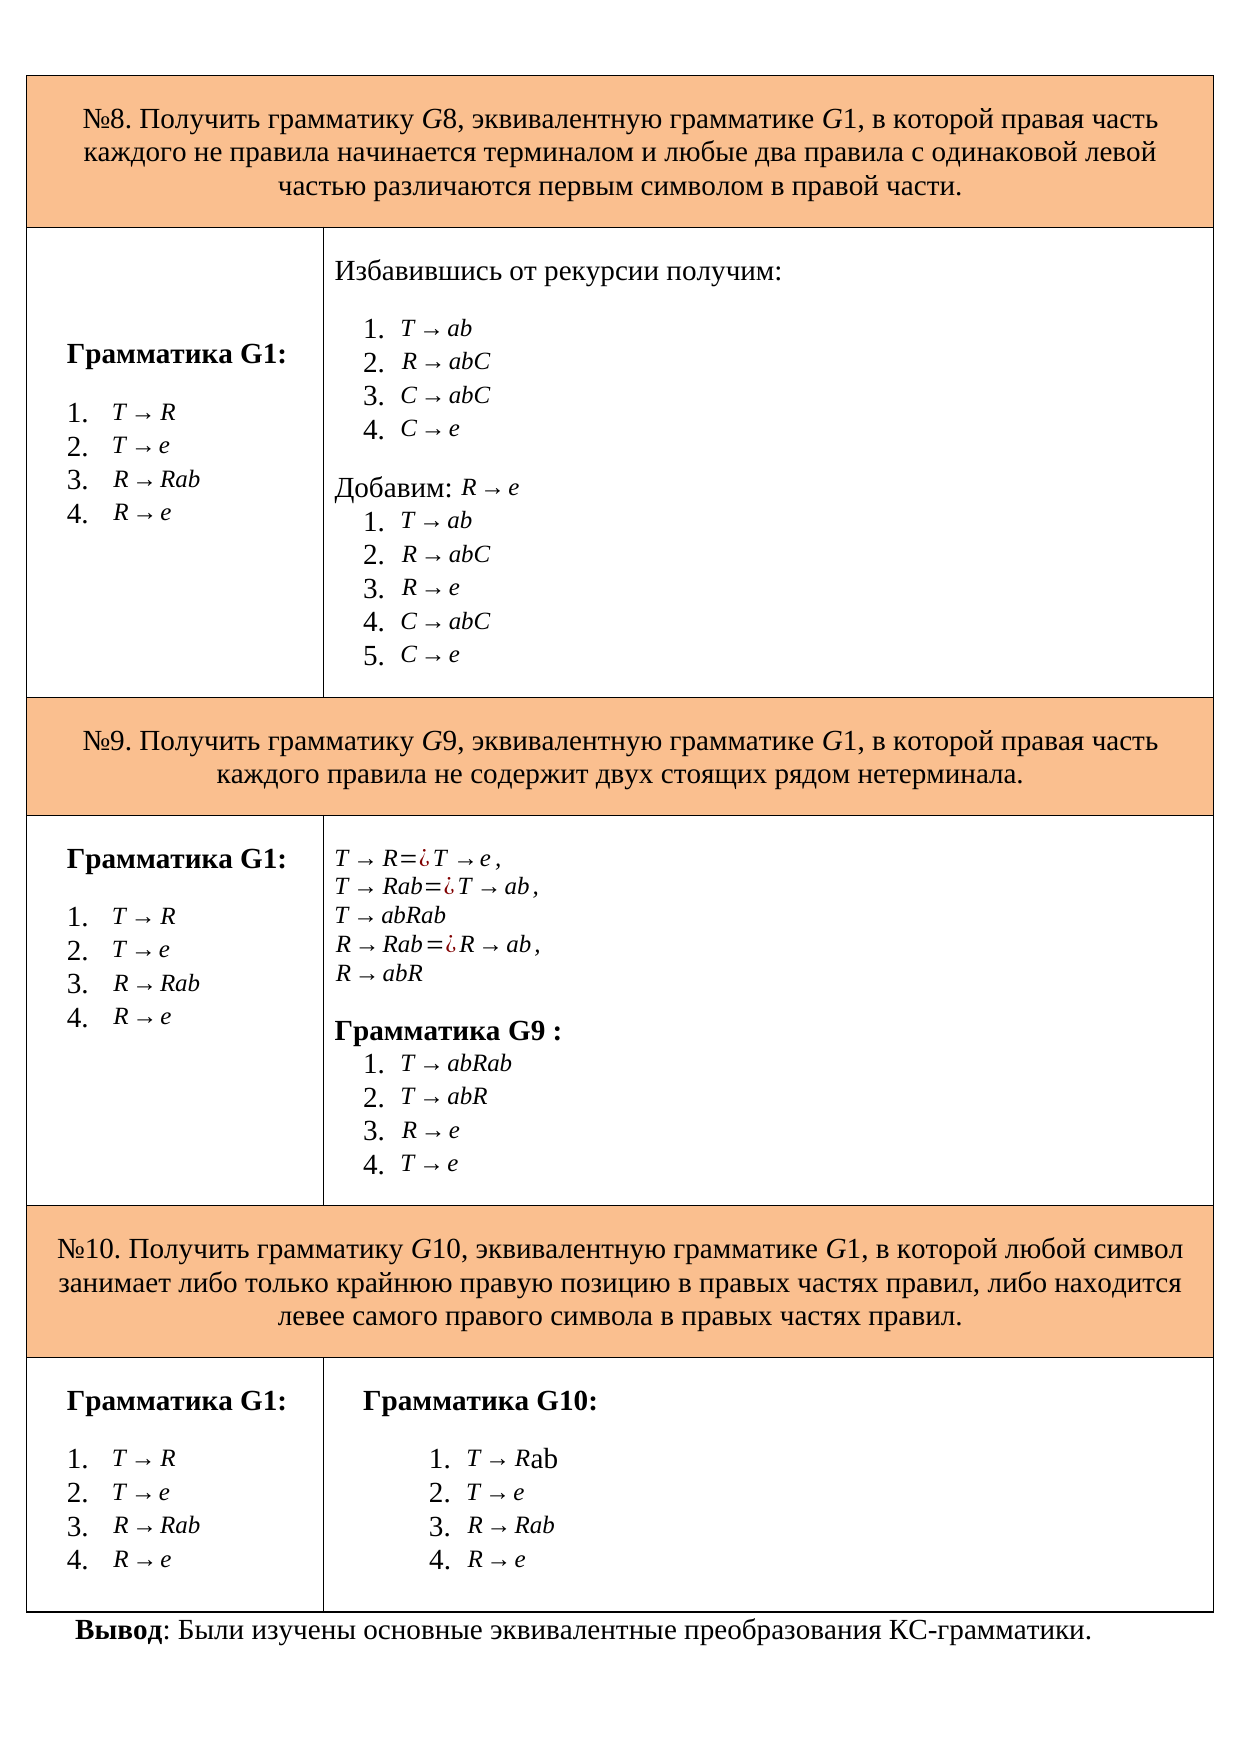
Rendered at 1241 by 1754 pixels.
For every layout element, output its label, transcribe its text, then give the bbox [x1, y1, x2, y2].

table_cell Грамматика G10: ab [324, 1358, 1213, 1611]
table_cell №8. Получить грамматику G8, эквивалентную грамматике G1, в которой правая часть каждого не правила начинается терминалом и любые два правила с одинаковой левой частью различаются первым символом в правой части. [27, 76, 1213, 227]
table_cell Грамматика G1: [27, 1358, 323, 1611]
table_cell Грамматика G1: [27, 816, 323, 1205]
table_cell Грамматика G9 : [324, 816, 1213, 1205]
table_cell Избавившись от рекурсии получим: Добавим: [324, 228, 1213, 697]
table_cell №10. Получить грамматику G10, эквивалентную грамматике G1, в которой любой символ занимает либо только крайнюю правую позицию в правых частях правил, либо находится левее самого правого символа в правых частях правил. [27, 1206, 1213, 1357]
table_cell Грамматика G1: [27, 228, 323, 697]
table_cell №9. Получить грамматику G9, эквивалентную грамматике G1, в которой правая часть каждого правила не содержит двух стоящих рядом нетерминала. [27, 698, 1213, 815]
text Вывод: Были изучены основные эквивалентные преобразования КС-грамматики. [75, 1613, 1165, 1646]
